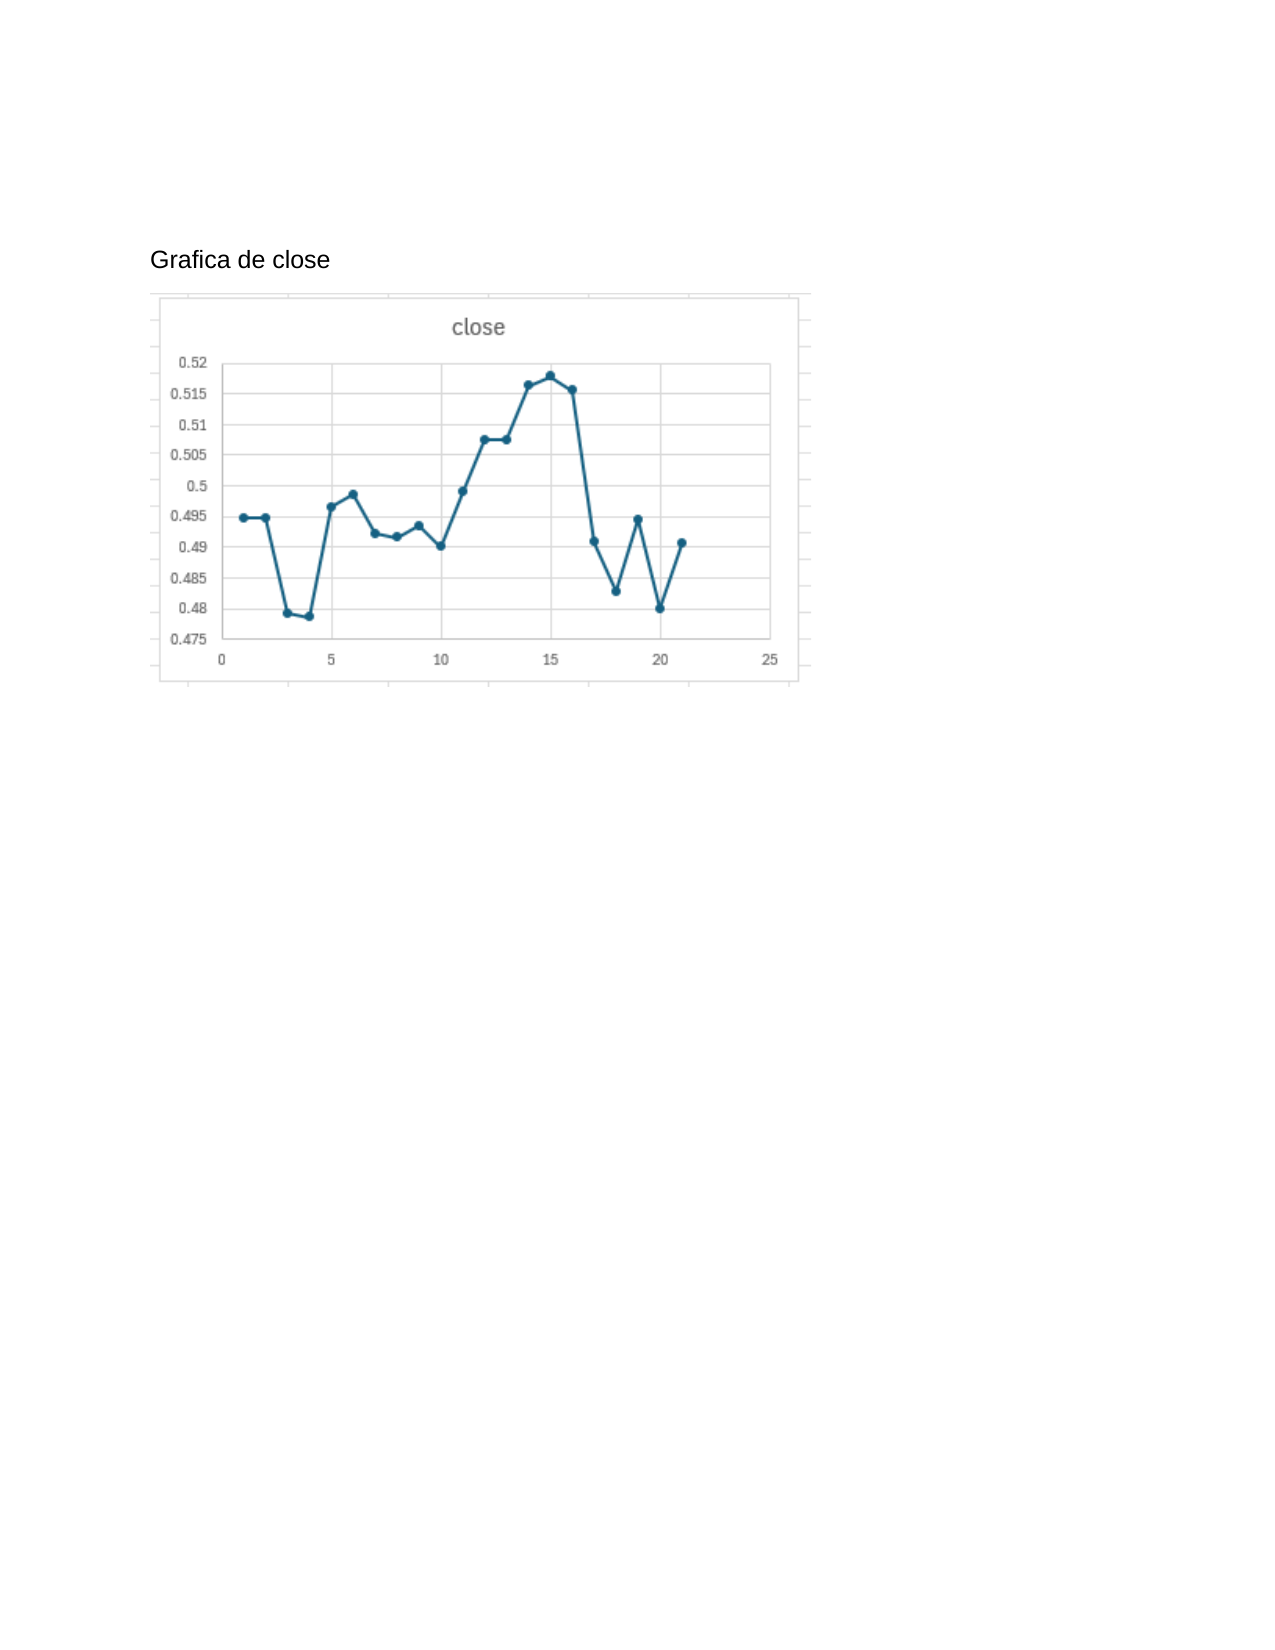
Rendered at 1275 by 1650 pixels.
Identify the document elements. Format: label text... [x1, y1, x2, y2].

text Grafica de close [150, 245, 1125, 274]
picture [150, 293, 812, 687]
